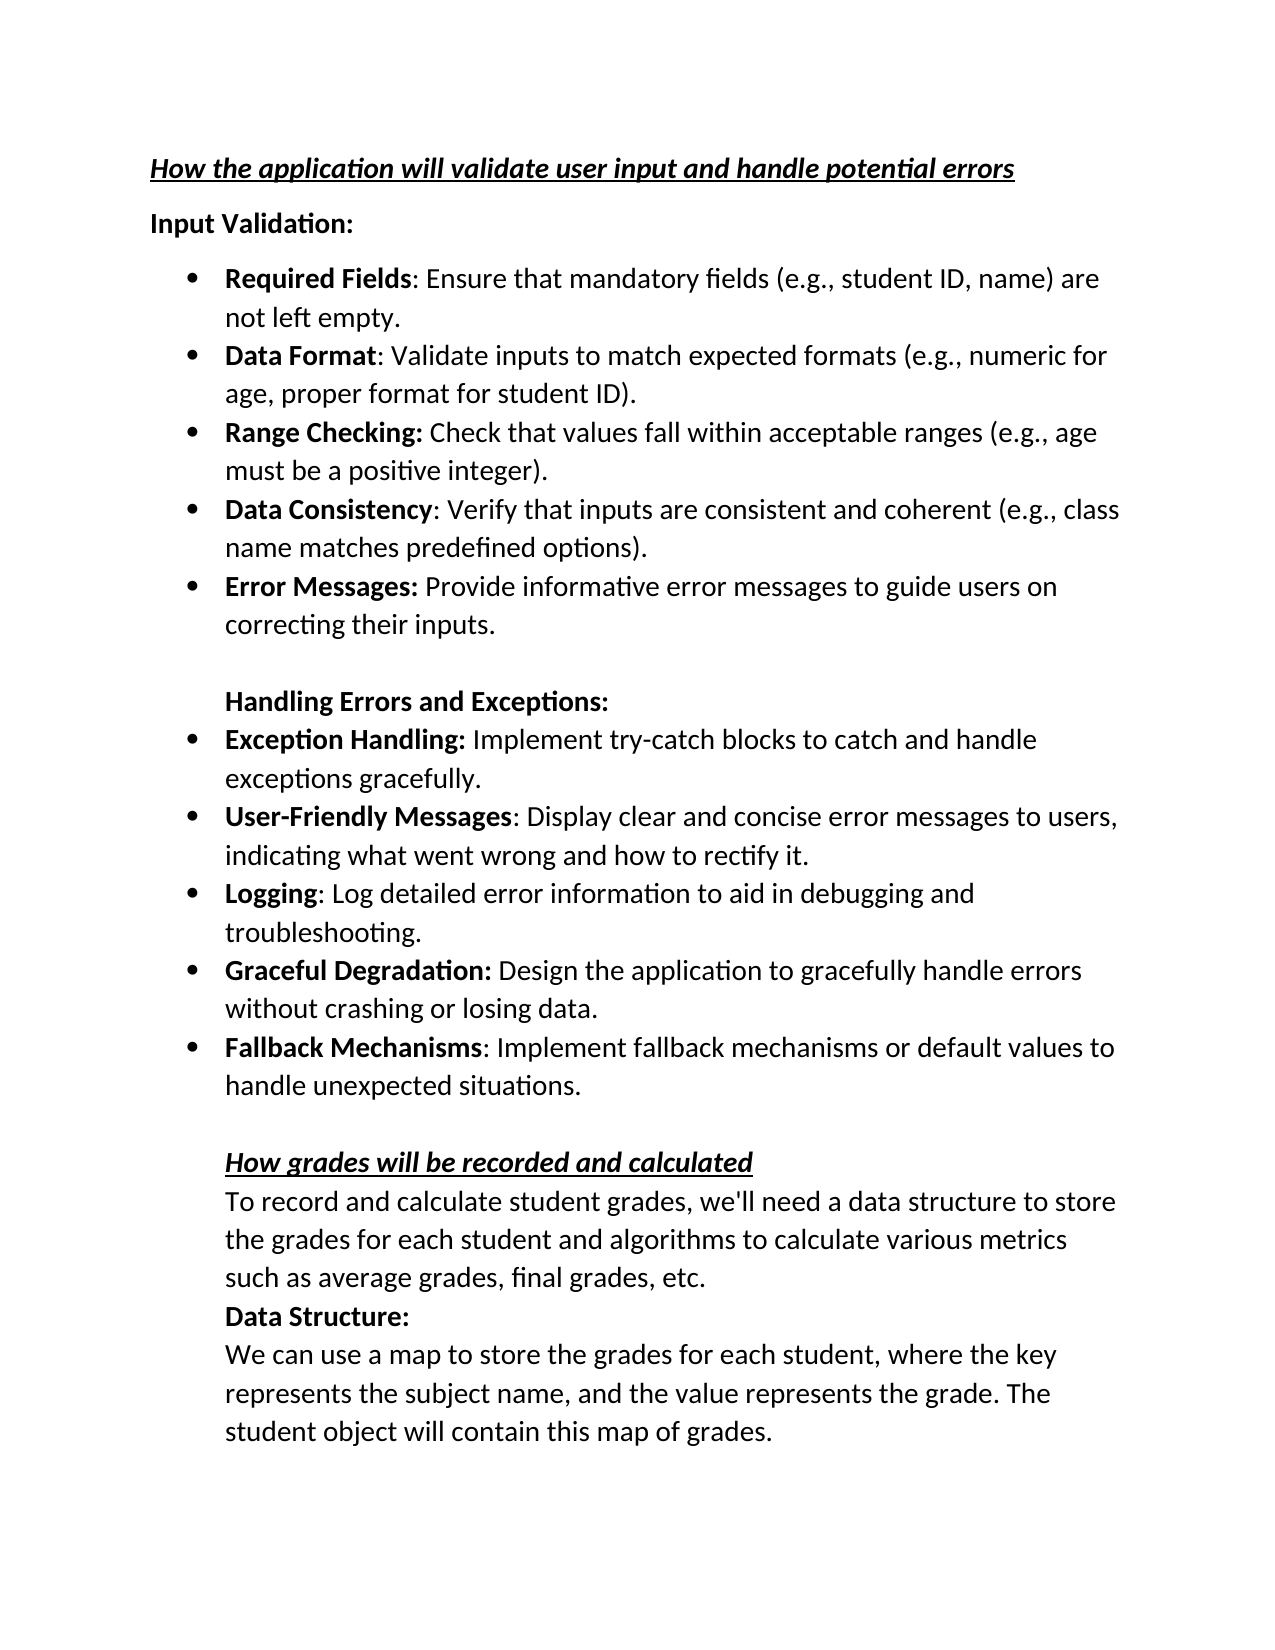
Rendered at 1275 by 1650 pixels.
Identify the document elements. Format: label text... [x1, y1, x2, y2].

list Exception Handling: Implement try-catch blocks to catch and handle exceptions gracefully. [187, 721, 1125, 796]
list How grades will be recorded and calculated [225, 1144, 1125, 1180]
list Range Checking: Check that values fall within acceptable ranges (e.g., age must be a positive integer). [187, 414, 1125, 488]
list Fallback Mechanisms: Implement fallback mechanisms or default values to handle unexpected situations. [187, 1029, 1125, 1103]
list Required Fields: Ensure that mandatory fields (e.g., student ID, name) are not left empty. [187, 260, 1125, 334]
list Graceful Degradation: Design the application to gracefully handle errors without crashing or losing data. [187, 952, 1125, 1026]
list Data Consistency: Verify that inputs are consistent and coherent (e.g., class name matches predefined options). [187, 491, 1125, 565]
text Input Validation: [150, 205, 1125, 241]
list Data Format: Validate inputs to match expected formats (e.g., numeric for age, proper format for student ID). [187, 337, 1125, 411]
list Data Structure: [225, 1298, 1125, 1334]
list Logging: Log detailed error information to aid in debugging and troubleshooting. [187, 875, 1125, 949]
list Handling Errors and Exceptions: [225, 683, 1125, 719]
list We can use a map to store the grades for each student, where the key represents the subject name, and the value represents the grade. The student object will contain this map of grades. [225, 1336, 1125, 1449]
list User-Friendly Messages: Display clear and concise error messages to users, indicating what went wrong and how to rectify it. [187, 798, 1125, 872]
list Error Messages: Provide informative error messages to guide users on correcting their inputs. [187, 568, 1125, 642]
list To record and calculate student grades, we'll need a data structure to store the grades for each student and algorithms to calculate various metrics such as average grades, final grades, etc. [225, 1183, 1125, 1295]
text How the application will validate user input and handle potential errors [150, 150, 1125, 186]
